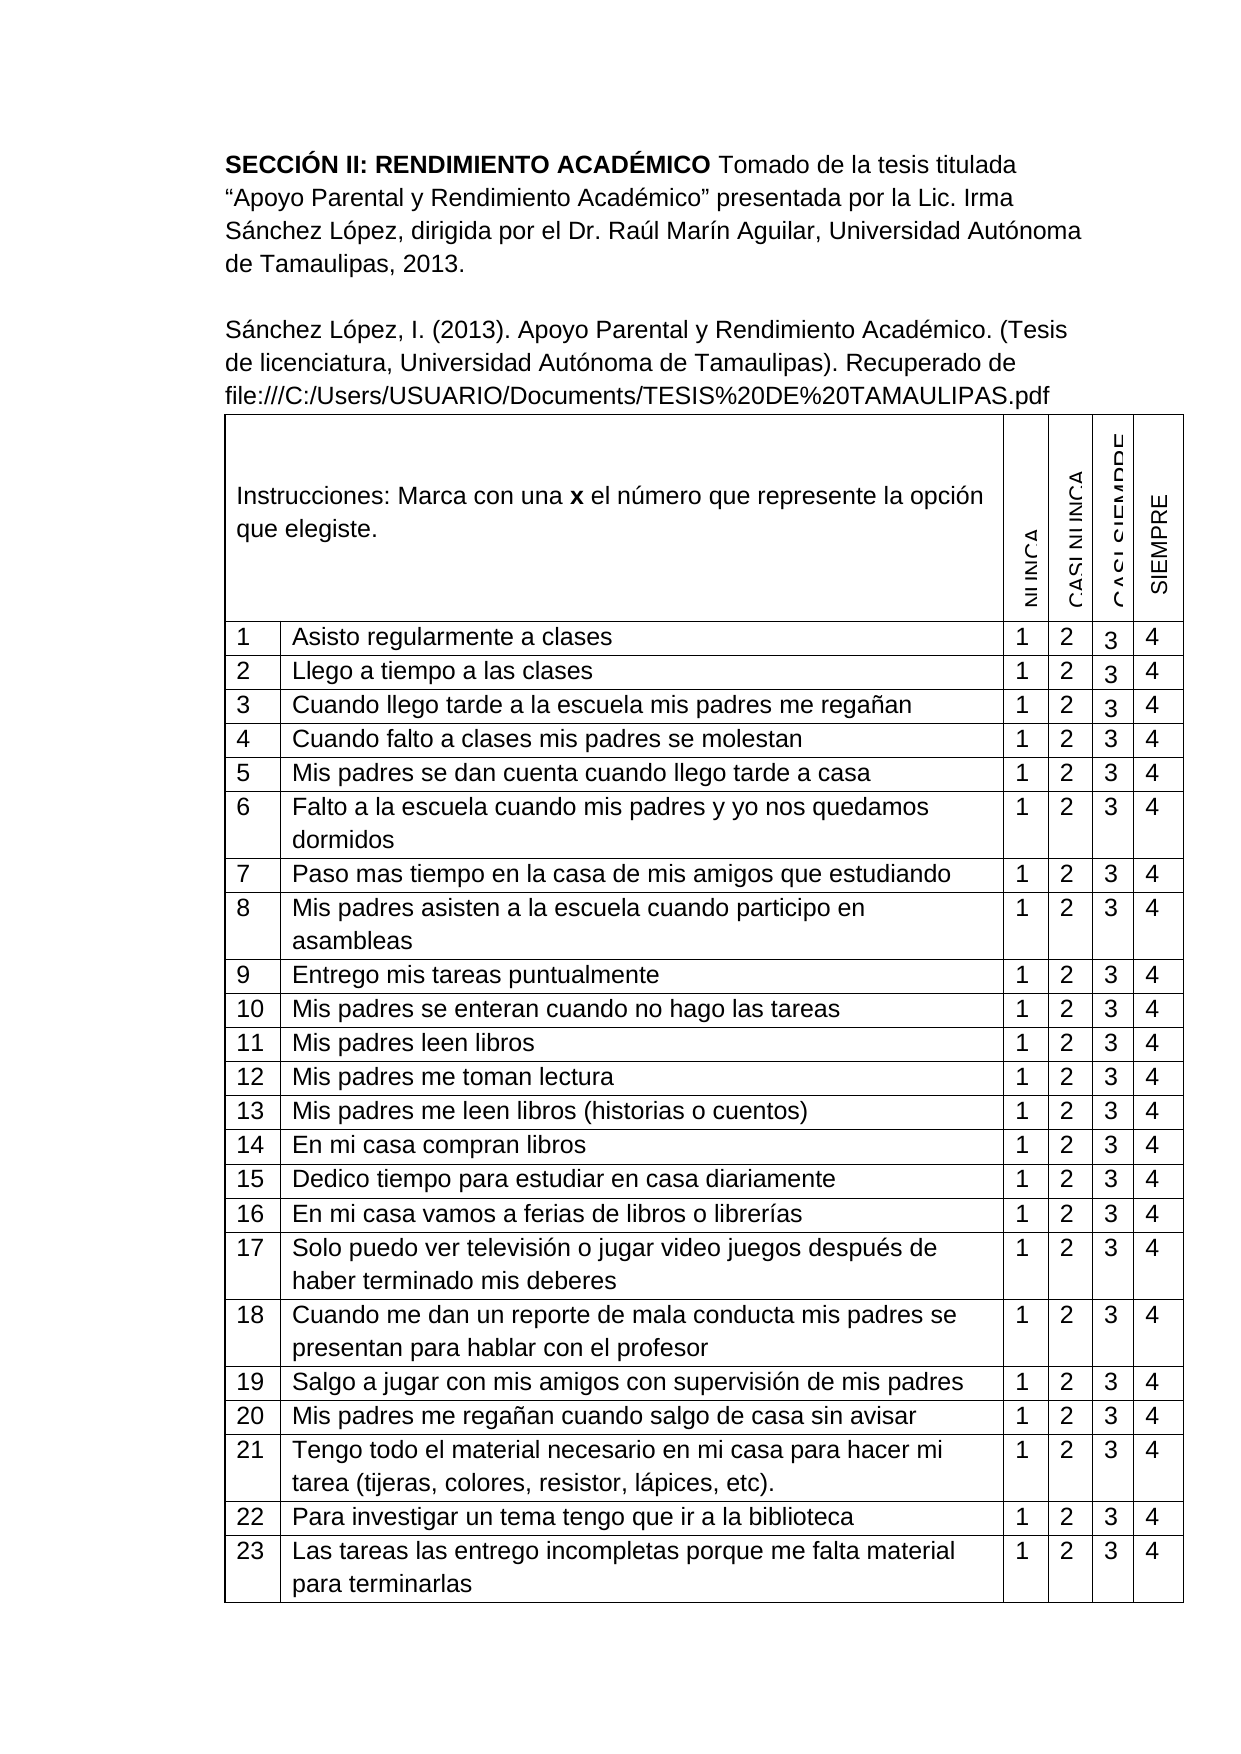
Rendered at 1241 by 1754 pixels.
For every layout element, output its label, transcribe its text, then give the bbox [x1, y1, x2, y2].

table_cell 2 [1049, 960, 1092, 993]
table_cell 2 [1049, 1233, 1092, 1299]
table_cell 1 [1004, 1401, 1048, 1434]
table_cell Mis padres leen libros [281, 1028, 1003, 1061]
table_cell Las tareas las entrego incompletas porque me falta material para terminarlas [281, 1536, 1003, 1602]
table_cell 3 [226, 690, 280, 723]
table_cell 2 [1049, 1367, 1092, 1400]
table_cell 1 [1004, 724, 1048, 757]
table_cell 3 [1093, 1096, 1133, 1129]
table_cell 6 [226, 792, 280, 858]
table_cell 1 [1004, 1502, 1048, 1535]
table_cell 4 [1134, 1300, 1183, 1366]
table_cell 2 [1049, 893, 1092, 959]
table_cell 3 [1093, 893, 1133, 959]
table_cell 2 [1049, 1096, 1092, 1129]
table_cell 17 [226, 1233, 280, 1299]
table_cell 1 [1004, 622, 1048, 654]
table_cell 5 [226, 758, 280, 791]
table_cell 1 [1004, 1130, 1048, 1163]
table_cell 1 [1004, 690, 1048, 723]
table_cell 4 [1134, 1165, 1183, 1197]
table_cell 2 [1049, 1401, 1092, 1434]
table_cell 3 [1093, 1028, 1133, 1061]
table_cell 3 [1093, 656, 1133, 689]
table_cell 1 [1004, 656, 1048, 689]
table_cell 1 [1004, 1536, 1048, 1602]
table_cell 1 [1004, 1367, 1048, 1400]
table_cell 2 [1049, 1062, 1092, 1095]
table_cell 4 [1134, 724, 1183, 757]
table_cell Mis padres se dan cuenta cuando llego tarde a casa [281, 758, 1003, 791]
table_cell Mis padres me regañan cuando salgo de casa sin avisar [281, 1401, 1003, 1434]
table_cell Dedico tiempo para estudiar en casa diariamente [281, 1165, 1003, 1197]
table_cell 2 [1049, 1028, 1092, 1061]
table_cell 4 [1134, 1367, 1183, 1400]
table_cell 1 [226, 622, 280, 654]
table_cell Entrego mis tareas puntualmente [281, 960, 1003, 993]
table_cell 3 [1093, 1536, 1133, 1602]
table_cell 4 [1134, 622, 1183, 654]
table_cell Falto a la escuela cuando mis padres y yo nos quedamos dormidos [281, 792, 1003, 858]
table_cell 3 [1093, 1062, 1133, 1095]
table_cell 8 [226, 893, 280, 959]
table_cell Tengo todo el material necesario en mi casa para hacer mi tarea (tijeras, colores, resistor, lápices, etc). [281, 1435, 1003, 1501]
table_cell 3 [1093, 1233, 1133, 1299]
table_cell 4 [1134, 1536, 1183, 1602]
table_cell 2 [1049, 1165, 1092, 1197]
table_cell 2 [1049, 859, 1092, 892]
table_header CASI NUNCA [1049, 415, 1092, 621]
table_cell 4 [1134, 656, 1183, 689]
table_cell Mis padres me toman lectura [281, 1062, 1003, 1095]
table_cell 3 [1093, 792, 1133, 858]
table_cell 1 [1004, 1028, 1048, 1061]
text Sánchez López, I. (2013). Apoyo Parental y Rendimiento Académico. (Tesis de licenciatura, Universidad Autónoma de Tamaulipas). Recuperado de file:///C:/Users/USUARIO/Documents/TESIS%20DE%20TAMAULIPAS.pdf [225, 315, 1090, 410]
table_cell 3 [1093, 994, 1133, 1027]
table_cell Mis padres se enteran cuando no hago las tareas [281, 994, 1003, 1027]
table_cell 1 [1004, 1165, 1048, 1197]
table_cell 1 [1004, 1062, 1048, 1095]
table_cell 20 [226, 1401, 280, 1434]
table_cell 3 [1093, 960, 1133, 993]
table_cell 3 [1093, 724, 1133, 757]
table_cell 1 [1004, 893, 1048, 959]
table_cell 1 [1004, 859, 1048, 892]
table_cell 3 [1093, 1367, 1133, 1400]
table_cell 3 [1093, 1199, 1133, 1232]
table_cell 3 [1093, 690, 1133, 723]
table_cell 3 [1093, 1300, 1133, 1366]
table_cell 4 [1134, 859, 1183, 892]
table_cell 2 [1049, 656, 1092, 689]
table_cell 2 [1049, 690, 1092, 723]
table_cell 4 [1134, 1028, 1183, 1061]
table_cell 4 [1134, 1435, 1183, 1501]
table_cell 4 [1134, 994, 1183, 1027]
table_cell 2 [1049, 1300, 1092, 1366]
table_cell 2 [1049, 1199, 1092, 1232]
table_cell 3 [1093, 1435, 1133, 1501]
table_cell 14 [226, 1130, 280, 1163]
table_cell 19 [226, 1367, 280, 1400]
table_cell Salgo a jugar con mis amigos con supervisión de mis padres [281, 1367, 1003, 1400]
table_cell 4 [1134, 960, 1183, 993]
table_cell 4 [1134, 893, 1183, 959]
table_cell 11 [226, 1028, 280, 1061]
table_cell 1 [1004, 1199, 1048, 1232]
table_cell 4 [1134, 792, 1183, 858]
table_cell 3 [1093, 859, 1133, 892]
table_cell Mis padres asisten a la escuela cuando participo en asambleas [281, 893, 1003, 959]
table_header CASI SIEMPRE [1093, 415, 1133, 621]
table_cell 4 [1134, 1502, 1183, 1535]
table_cell En mi casa compran libros [281, 1130, 1003, 1163]
table_cell Llego a tiempo a las clases [281, 656, 1003, 689]
table_header SIEMPRE [1134, 415, 1183, 621]
table_cell 9 [226, 960, 280, 993]
table_cell 3 [1093, 1165, 1133, 1197]
table_cell 4 [1134, 758, 1183, 791]
table_cell 2 [1049, 1130, 1092, 1163]
table_cell 4 [1134, 1401, 1183, 1434]
table_cell 1 [1004, 758, 1048, 791]
table_cell 4 [1134, 1130, 1183, 1163]
table_cell 2 [1049, 1502, 1092, 1535]
table_cell 23 [226, 1536, 280, 1602]
table_cell Asisto regularmente a clases [281, 622, 1003, 654]
table_cell 22 [226, 1502, 280, 1535]
table_cell 15 [226, 1165, 280, 1197]
table_cell 13 [226, 1096, 280, 1129]
table_cell Para investigar un tema tengo que ir a la biblioteca [281, 1502, 1003, 1535]
text SECCIÓN II: RENDIMIENTO ACADÉMICO Tomado de la tesis titulada “Apoyo Parental y Rendimiento Académico” presentada por la Lic. Irma Sánchez López, dirigida por el Dr. Raúl Marín Aguilar, Universidad Autónoma de Tamaulipas, 2013. [225, 150, 1090, 278]
table_cell Cuando llego tarde a la escuela mis padres me regañan [281, 690, 1003, 723]
table_cell 1 [1004, 1435, 1048, 1501]
table_cell 3 [1093, 1130, 1133, 1163]
table_cell 18 [226, 1300, 280, 1366]
table_cell 2 [1049, 1536, 1092, 1602]
table_cell 2 [1049, 758, 1092, 791]
table_cell 3 [1093, 758, 1133, 791]
table_cell Solo puedo ver televisión o jugar video juegos después de haber terminado mis deberes [281, 1233, 1003, 1299]
table_cell 16 [226, 1199, 280, 1232]
table_cell 10 [226, 994, 280, 1027]
table_cell 4 [1134, 690, 1183, 723]
table_cell 2 [1049, 724, 1092, 757]
table_cell 21 [226, 1435, 280, 1501]
table_cell 1 [1004, 1300, 1048, 1366]
table_cell Cuando falto a clases mis padres se molestan [281, 724, 1003, 757]
table_cell 4 [1134, 1233, 1183, 1299]
table_cell 1 [1004, 960, 1048, 993]
table_cell 2 [1049, 622, 1092, 654]
table_cell 4 [1134, 1062, 1183, 1095]
table_cell 1 [1004, 1233, 1048, 1299]
table_header NUNCA [1004, 415, 1048, 621]
table_cell Mis padres me leen libros (historias o cuentos) [281, 1096, 1003, 1129]
table_cell 1 [1004, 792, 1048, 858]
table_cell 1 [1004, 994, 1048, 1027]
table_cell 4 [1134, 1096, 1183, 1129]
table_cell 4 [1134, 1199, 1183, 1232]
table_cell 2 [1049, 1435, 1092, 1501]
table_cell 3 [1093, 1401, 1133, 1434]
table_cell 2 [1049, 994, 1092, 1027]
table_cell Paso mas tiempo en la casa de mis amigos que estudiando [281, 859, 1003, 892]
table_cell En mi casa vamos a ferias de libros o librerías [281, 1199, 1003, 1232]
table_cell 3 [1093, 622, 1133, 654]
table_cell 7 [226, 859, 280, 892]
table_cell Cuando me dan un reporte de mala conducta mis padres se presentan para hablar con el profesor [281, 1300, 1003, 1366]
table_header Instrucciones: Marca con una x el número que represente la opción que elegiste. [226, 415, 1003, 621]
table_cell 2 [226, 656, 280, 689]
table_cell 12 [226, 1062, 280, 1095]
table_cell 4 [226, 724, 280, 757]
table_cell 3 [1093, 1502, 1133, 1535]
table_cell 1 [1004, 1096, 1048, 1129]
table_cell 2 [1049, 792, 1092, 858]
